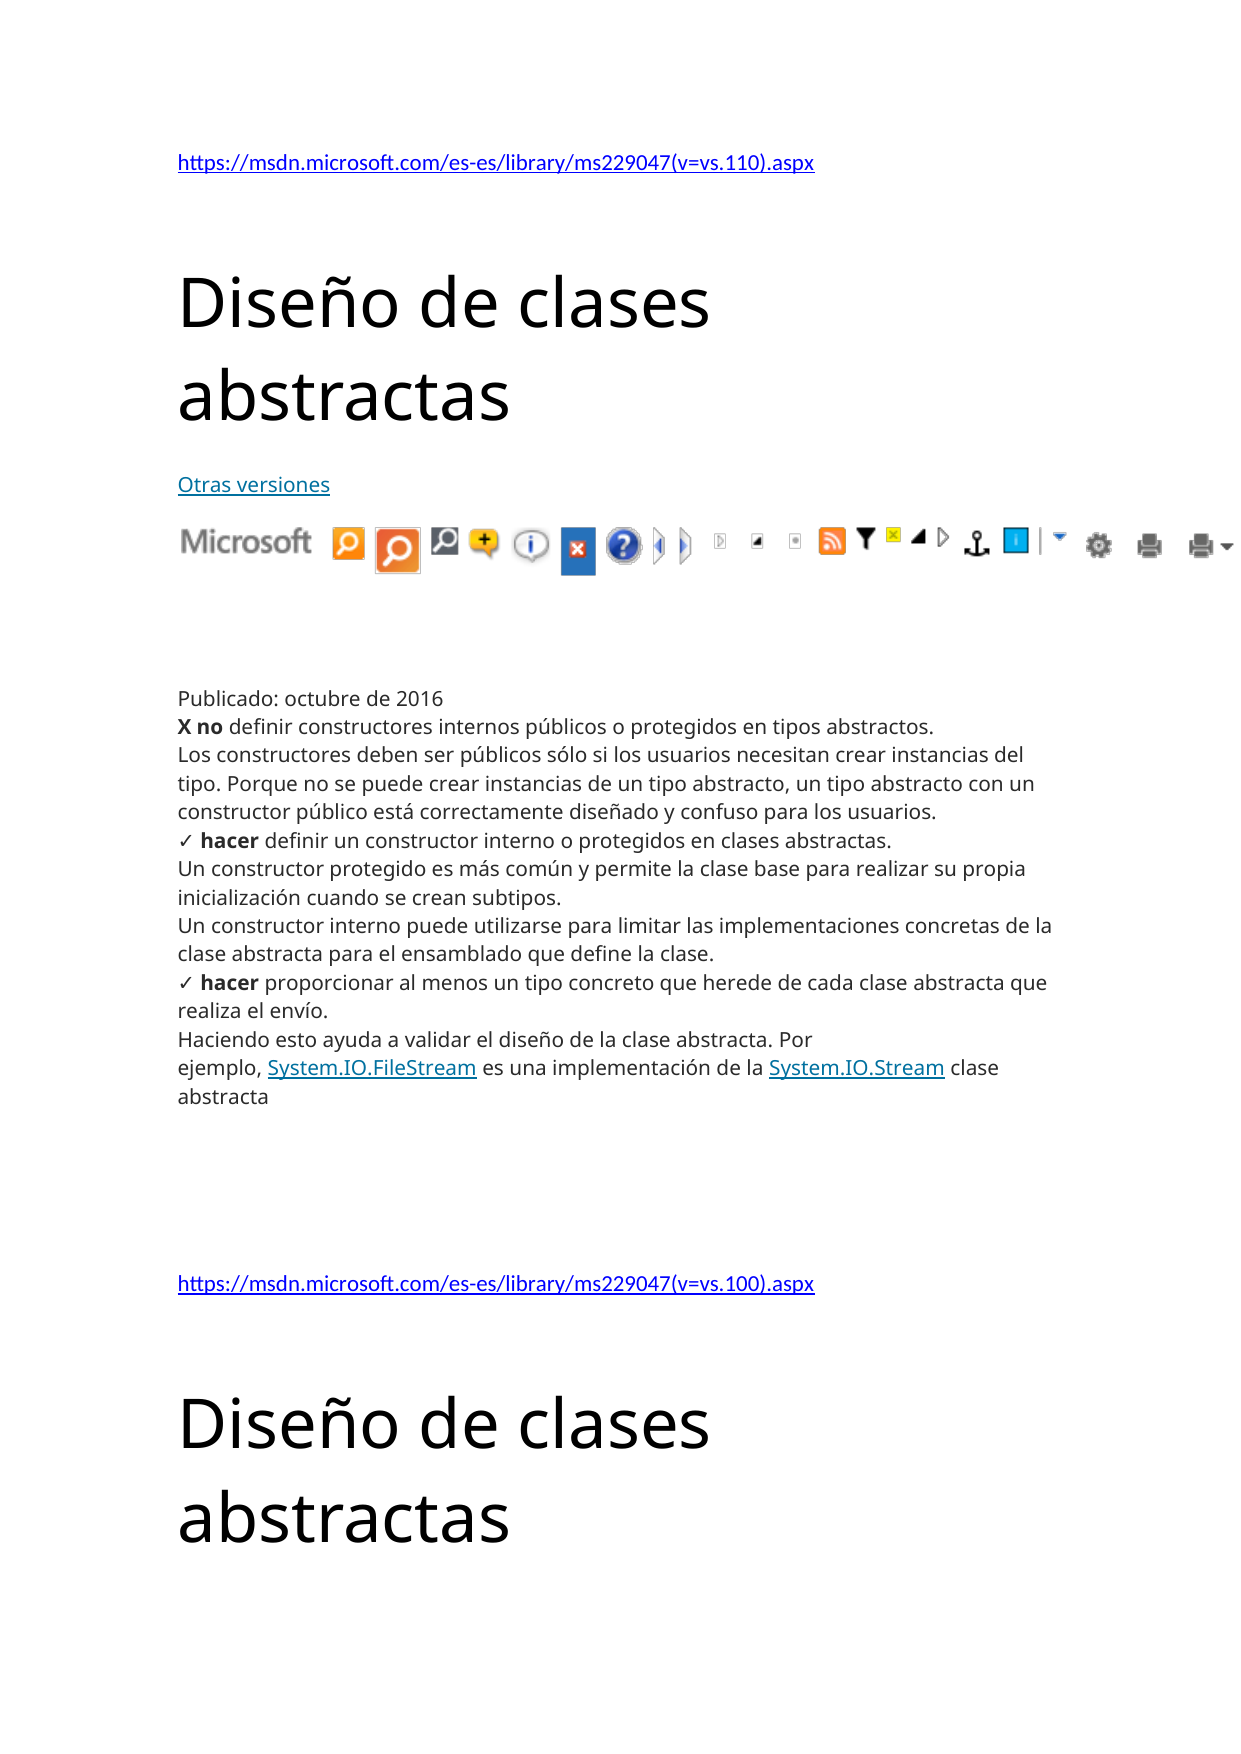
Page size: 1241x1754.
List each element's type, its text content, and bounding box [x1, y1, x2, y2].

text https://msdn.microsoft.com/es-es/library/ms229047(v=vs.100).aspx [177, 1269, 1063, 1297]
subtitle Diseño de clases abstractas [177, 1375, 1063, 1563]
text Un constructor protegido es más común y permite la clase base para realizar su propia inicialización cuando se crean subtipos. [177, 854, 1063, 911]
picture [177, 523, 1241, 606]
text Otras versiones [177, 470, 1063, 498]
text ✓ hacer proporcionar al menos un tipo concreto que herede de cada clase abstracta que realiza el envío. [177, 968, 1063, 1025]
text Haciendo esto ayuda a validar el diseño de la clase abstracta. Por ejemplo, System.IO.FileStream es una implementación de la System.IO.Stream clase abstracta [177, 1025, 1063, 1110]
text ✓ hacer definir un constructor interno o protegidos en clases abstractas. [177, 826, 1063, 854]
text X no definir constructores internos públicos o protegidos en tipos abstractos. [177, 712, 1063, 741]
text Publicado: octubre de 2016 [177, 684, 1063, 712]
subtitle Diseño de clases abstractas [177, 254, 1063, 441]
text https://msdn.microsoft.com/es-es/library/ms229047(v=vs.110).aspx [177, 148, 1063, 176]
text Un constructor interno puede utilizarse para limitar las implementaciones concretas de la clase abstracta para el ensamblado que define la clase. [177, 911, 1063, 968]
text Los constructores deben ser públicos sólo si los usuarios necesitan crear instancias del tipo. Porque no se puede crear instancias de un tipo abstracto, un tipo abstracto con un constructor público está correctamente diseñado y confuso para los usuarios. [177, 741, 1063, 826]
